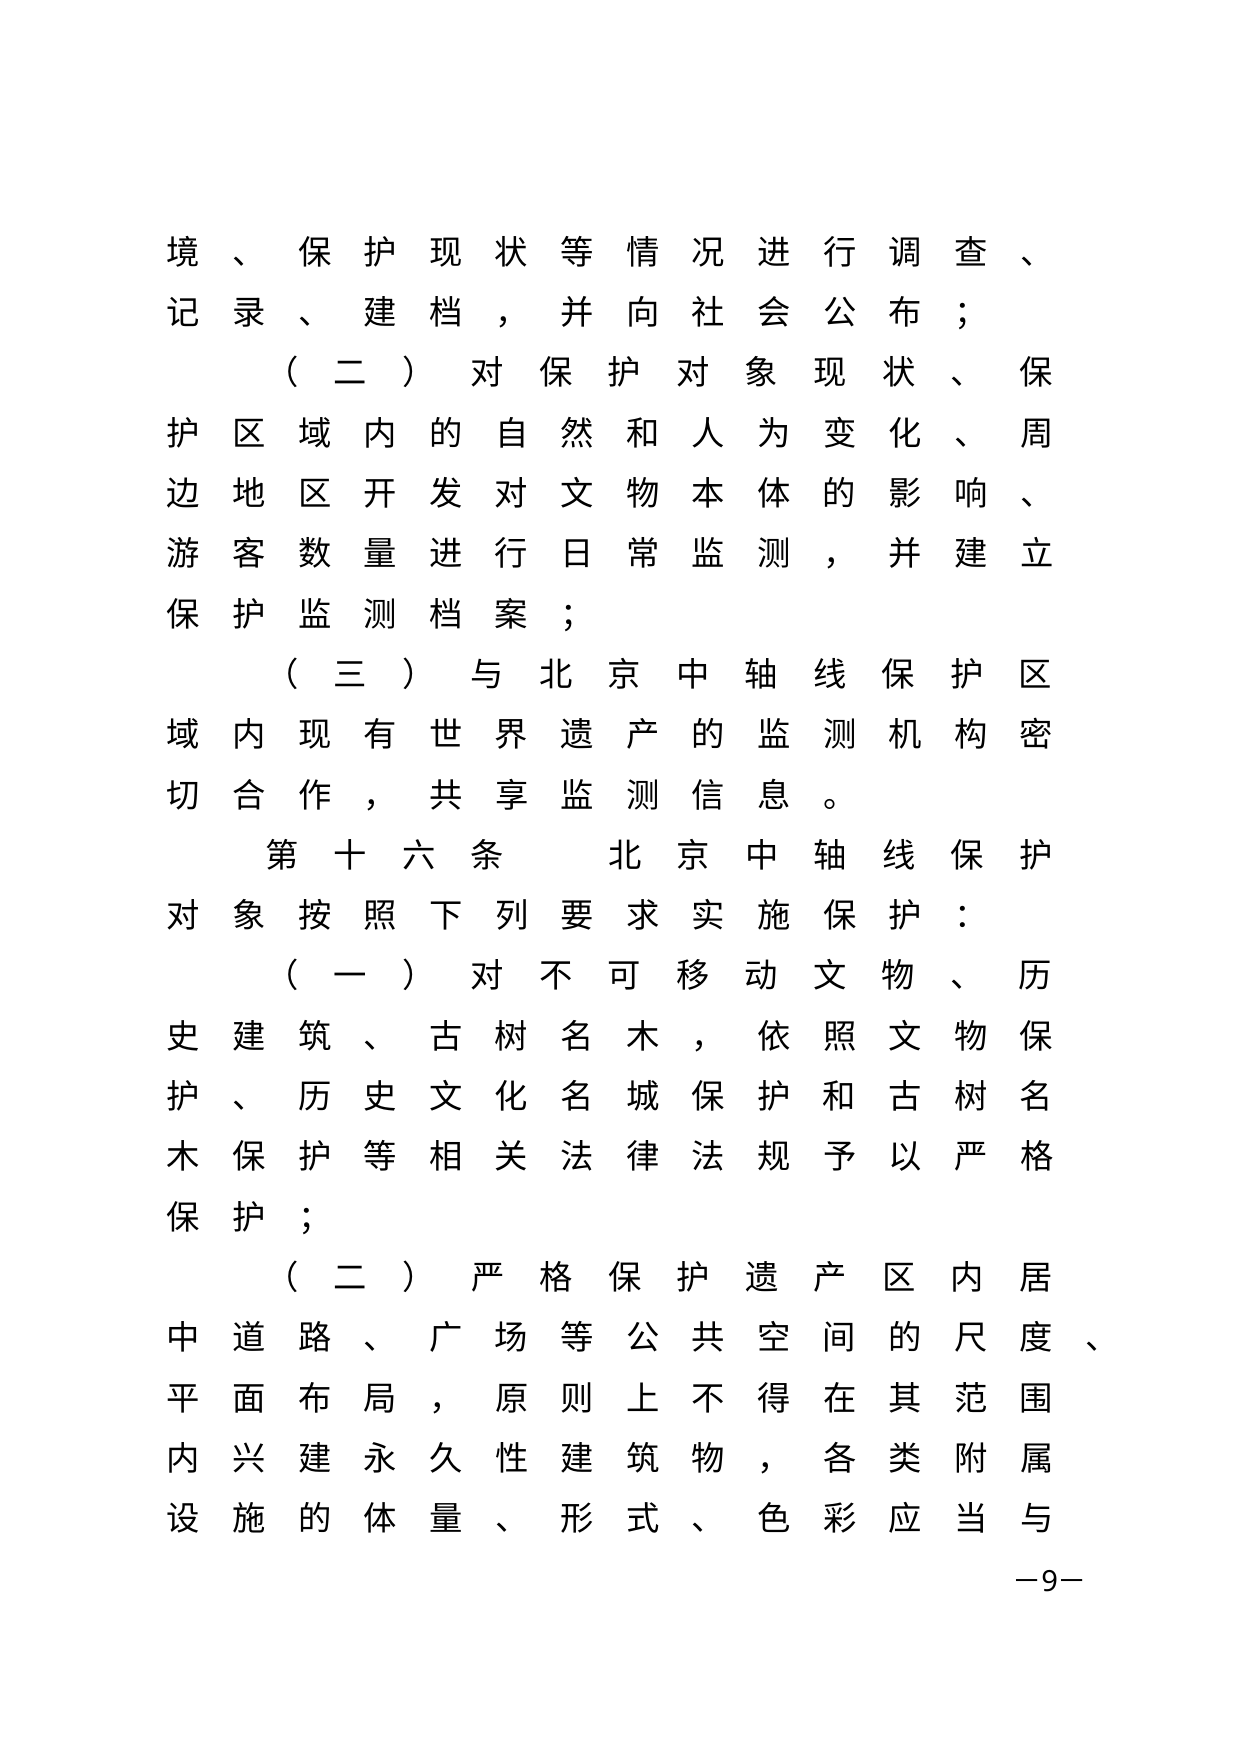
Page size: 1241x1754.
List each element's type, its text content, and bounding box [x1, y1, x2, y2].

text （二）对保护对象现状、保护区域内的自然和人为变化、周边地区开发对文物本体的影响、游客数量进行日常监测，并建立保护监测档案； [167, 340, 1085, 642]
text 第十六条 北京中轴线保护对象按照下列要求实施保护： [167, 823, 1085, 943]
text （一）对不可移动文物、历史建筑、古树名木，依照文物保护、历史文化名城保护和古树名木保护等相关法律法规予以严格保护； [167, 943, 1085, 1245]
text （二）严格保护遗产区内居中道路、广场等公共空间的尺度、平面布局，原则上不得在其范围内兴建永久性建筑物，各类附属设施的体量、形式、色彩应当与北京中轴线的整体风貌相协调； [167, 1245, 1085, 1546]
text （三）与北京中轴线保护区域内现有世界遗产的监测机构密切合作，共享监测信息。 [167, 642, 1085, 823]
text （一）对北京中轴线的遗产资源类型、数量、分布、生存环境、保护现状等情况进行调查、记录、建档，并向社会公布； [167, 219, 1085, 340]
